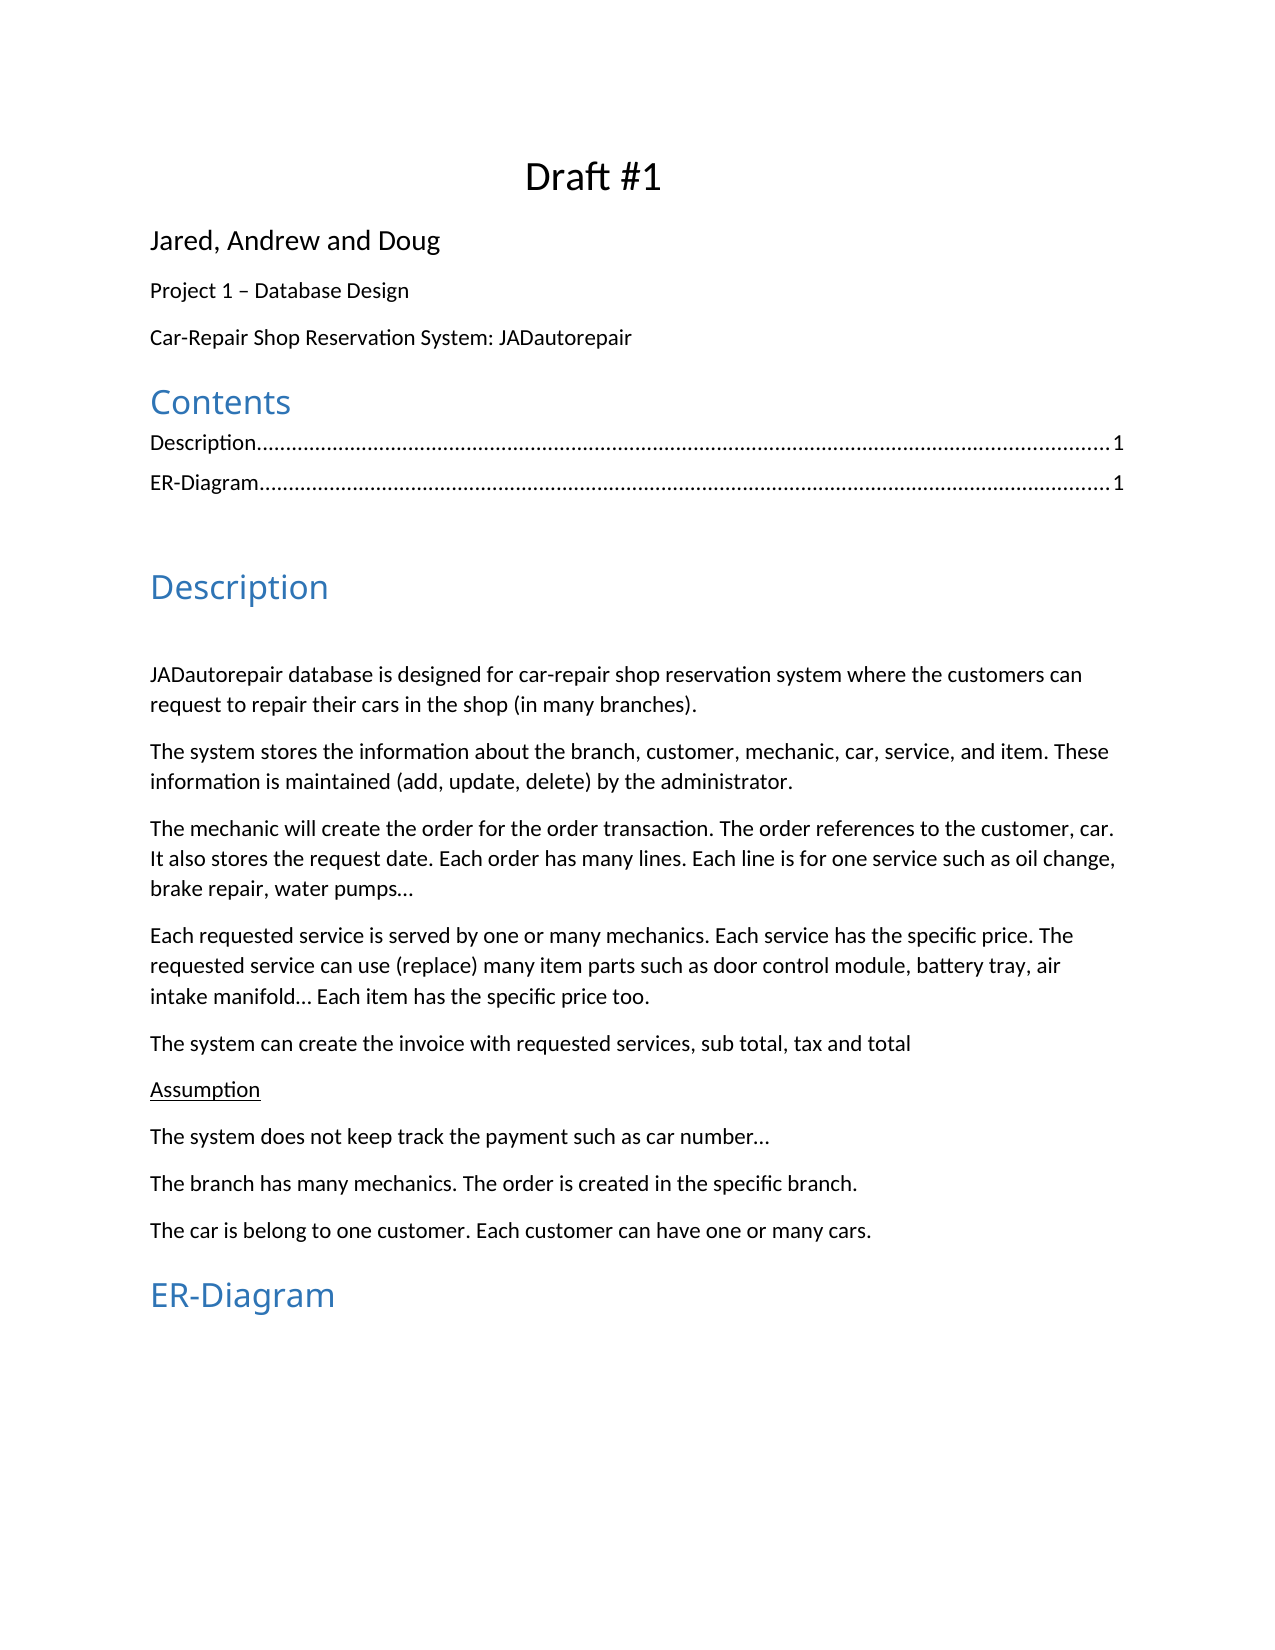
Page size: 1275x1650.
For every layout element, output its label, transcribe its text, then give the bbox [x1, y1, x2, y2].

text The mechanic will create the order for the order transaction. The order references to the customer, car. It also stores the request date. Each order has many lines. Each line is for one service such as oil change, brake repair, water pumps… [150, 814, 1125, 903]
text Project 1 – Database Design [150, 277, 1125, 305]
subtitle ER-Diagram [150, 1271, 1125, 1317]
text The system stores the information about the branch, customer, mechanic, car, service, and item. These information is maintained (add, update, delete) by the administrator. [150, 737, 1125, 795]
text Assumption [150, 1076, 1125, 1104]
text The car is belong to one customer. Each customer can have one or many cars. [150, 1216, 1125, 1244]
subtitle Description [150, 564, 1125, 609]
text The system does not keep track the payment such as car number… [150, 1122, 1125, 1151]
text The branch has many mechanics. The order is created in the specific branch. [150, 1169, 1125, 1197]
text Each requested service is served by one or many mechanics. Each service has the specific price. The requested service can use (replace) many item parts such as door control module, battery tray, air intake manifold… Each item has the specific price too. [150, 921, 1125, 1010]
text Draft #1 [150, 150, 1125, 201]
text JADautorepair database is designed for car-repair shop reservation system where the customers can request to repair their cars in the shop (in many branches). [150, 660, 1125, 718]
text Car-Repair Shop Reservation System: JADautorepair [150, 323, 1125, 352]
text Jared, Andrew and Doug [150, 222, 1125, 257]
text The system can create the invoice with requested services, sub total, tax and total [150, 1029, 1125, 1057]
